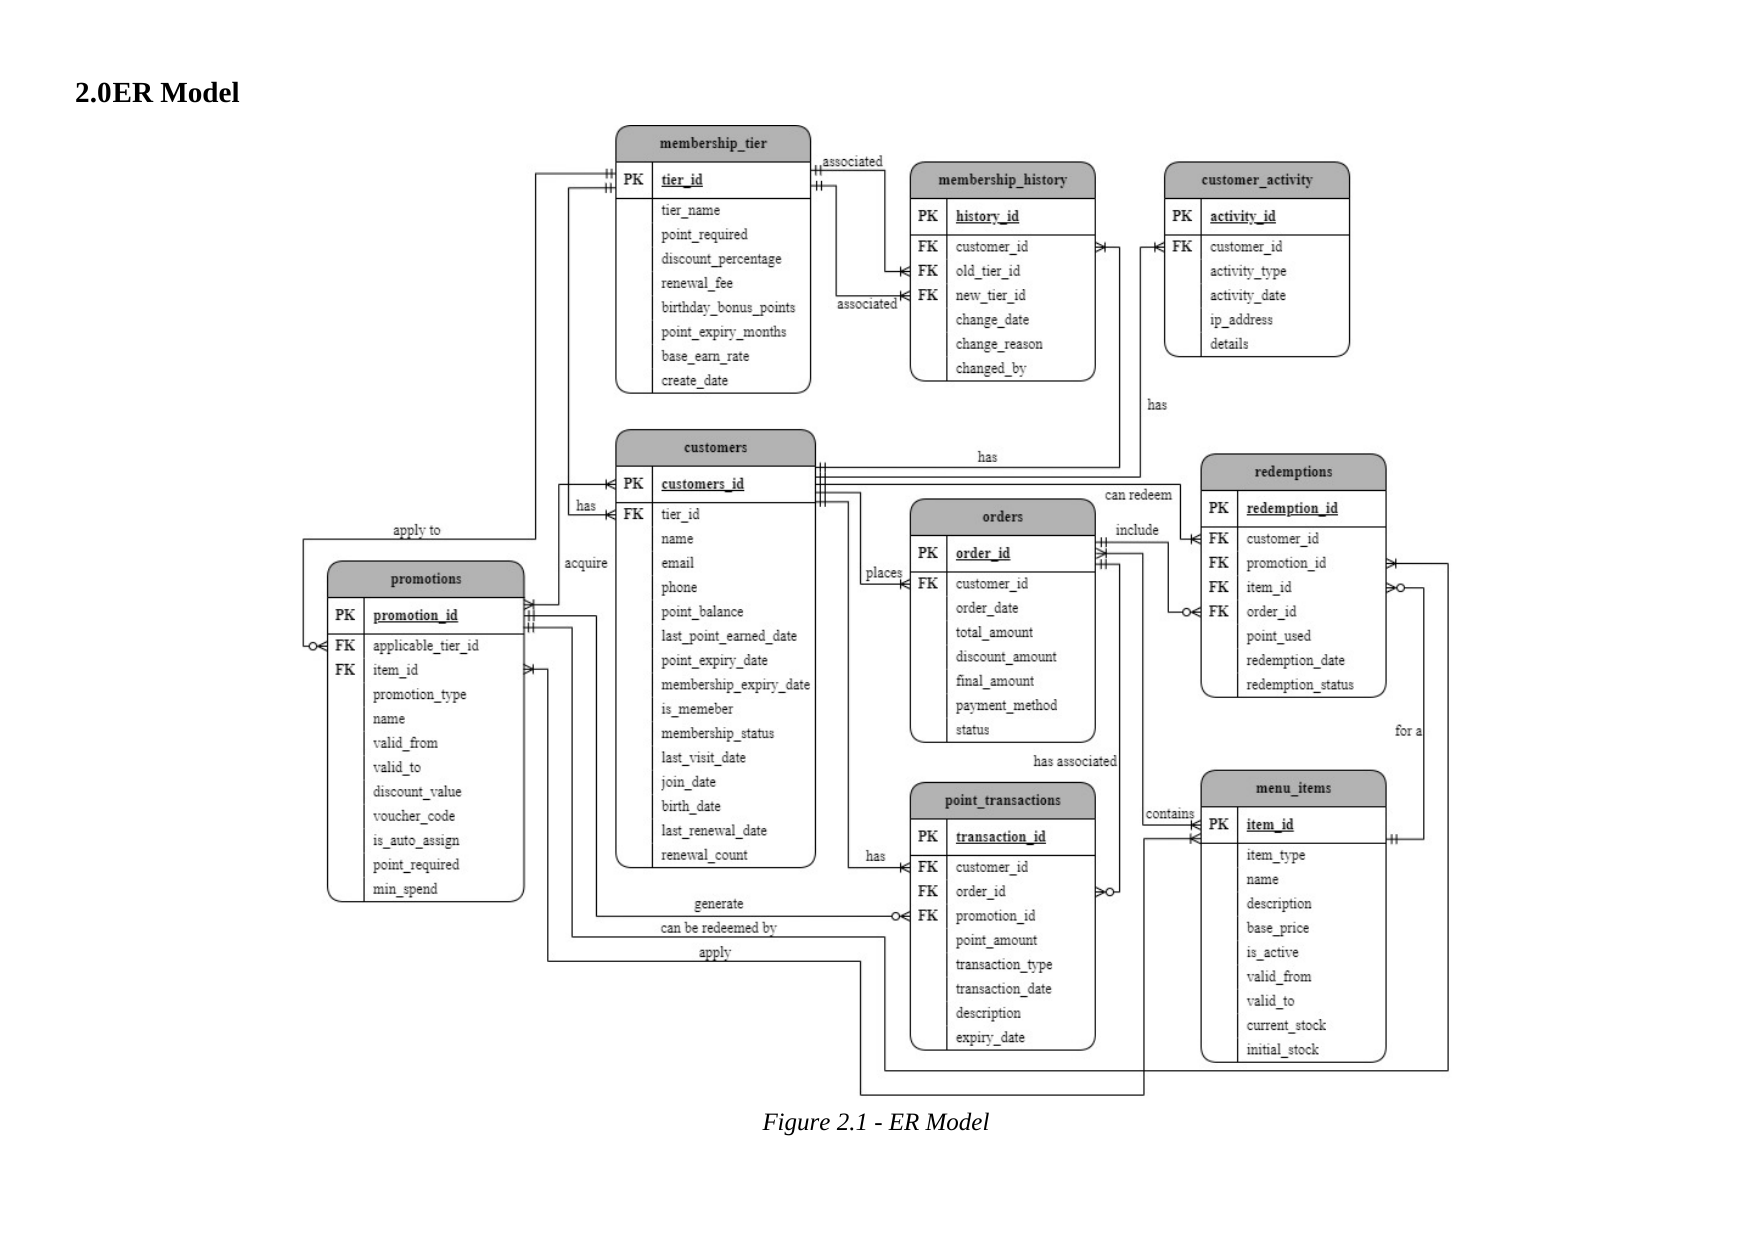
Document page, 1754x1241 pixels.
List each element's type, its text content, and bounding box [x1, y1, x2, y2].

text Figure 2.1 - ER Model [75, 1107, 1679, 1136]
subtitle ER Model [75, 75, 1679, 108]
picture [293, 125, 1461, 1108]
